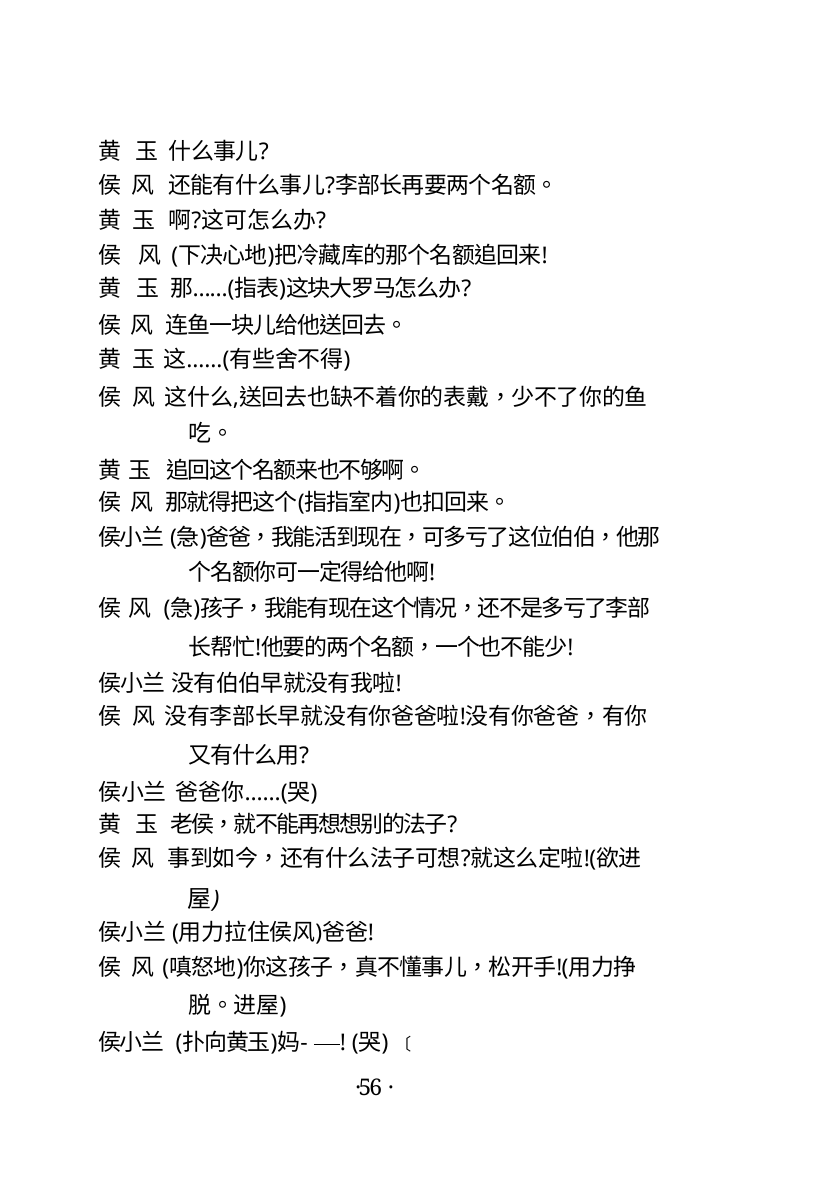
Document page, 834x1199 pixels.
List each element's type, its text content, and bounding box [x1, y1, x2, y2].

text 黄 玉 老侯，就不能再想想别的法子? [98, 809, 708, 838]
text 侯 风 没有李部长早就没有你爸爸啦!没有你爸爸，有你 [98, 702, 708, 730]
text 侯 风 还能有什么事儿?李部长再要两个名额。 黄 玉 啊?这可怎么办? [98, 169, 574, 236]
text 侯 风 这什么,送回去也缺不着你的表戴，少不了你的鱼 吃。 [98, 380, 668, 448]
text 侯小兰 爸爸你……(哭) [98, 777, 708, 806]
text 侯小兰 (急)爸爸，我能活到现在，可多亏了这位伯伯，他那 个名额你可一定得给他啊! [98, 521, 666, 588]
text 侯 风 (急)孩子，我能有现在这个情况，还不是多亏了李部 [98, 594, 708, 622]
text 侯 风 (嗔怒地)你这孩子，真不懂事儿，松开手!(用力挣 脱。进屋) [98, 951, 667, 1020]
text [98, 1026, 428, 1058]
text 长帮忙!他要的两个名额，一个也不能少! 侯小兰 没有伯伯早就没有我啦! [98, 631, 580, 698]
text 侯小兰 (用力拉住侯风)爸爸! [98, 917, 708, 946]
text 黄 玉 什么事儿? [98, 136, 708, 165]
text 侯 风 (下决心地)把冷藏库的那个名额追回来! 黄 玉 那……(指表)这块大罗马怎么办? [98, 239, 563, 303]
text 又有什么用? [188, 740, 708, 769]
text 侯 风 连鱼一块儿给他送回去。 黄 玉 这……(有些舍不得) [98, 309, 423, 374]
text 黄 玉 追回这个名额来也不够啊。 [98, 453, 708, 484]
text 侯 风 事到如今，还有什么法子可想?就这么定啦!(欲进 [98, 844, 708, 872]
text 屋) [187, 883, 708, 913]
text 侯 风 那就得把这个(指指室内)也扣回来。 [98, 487, 708, 516]
